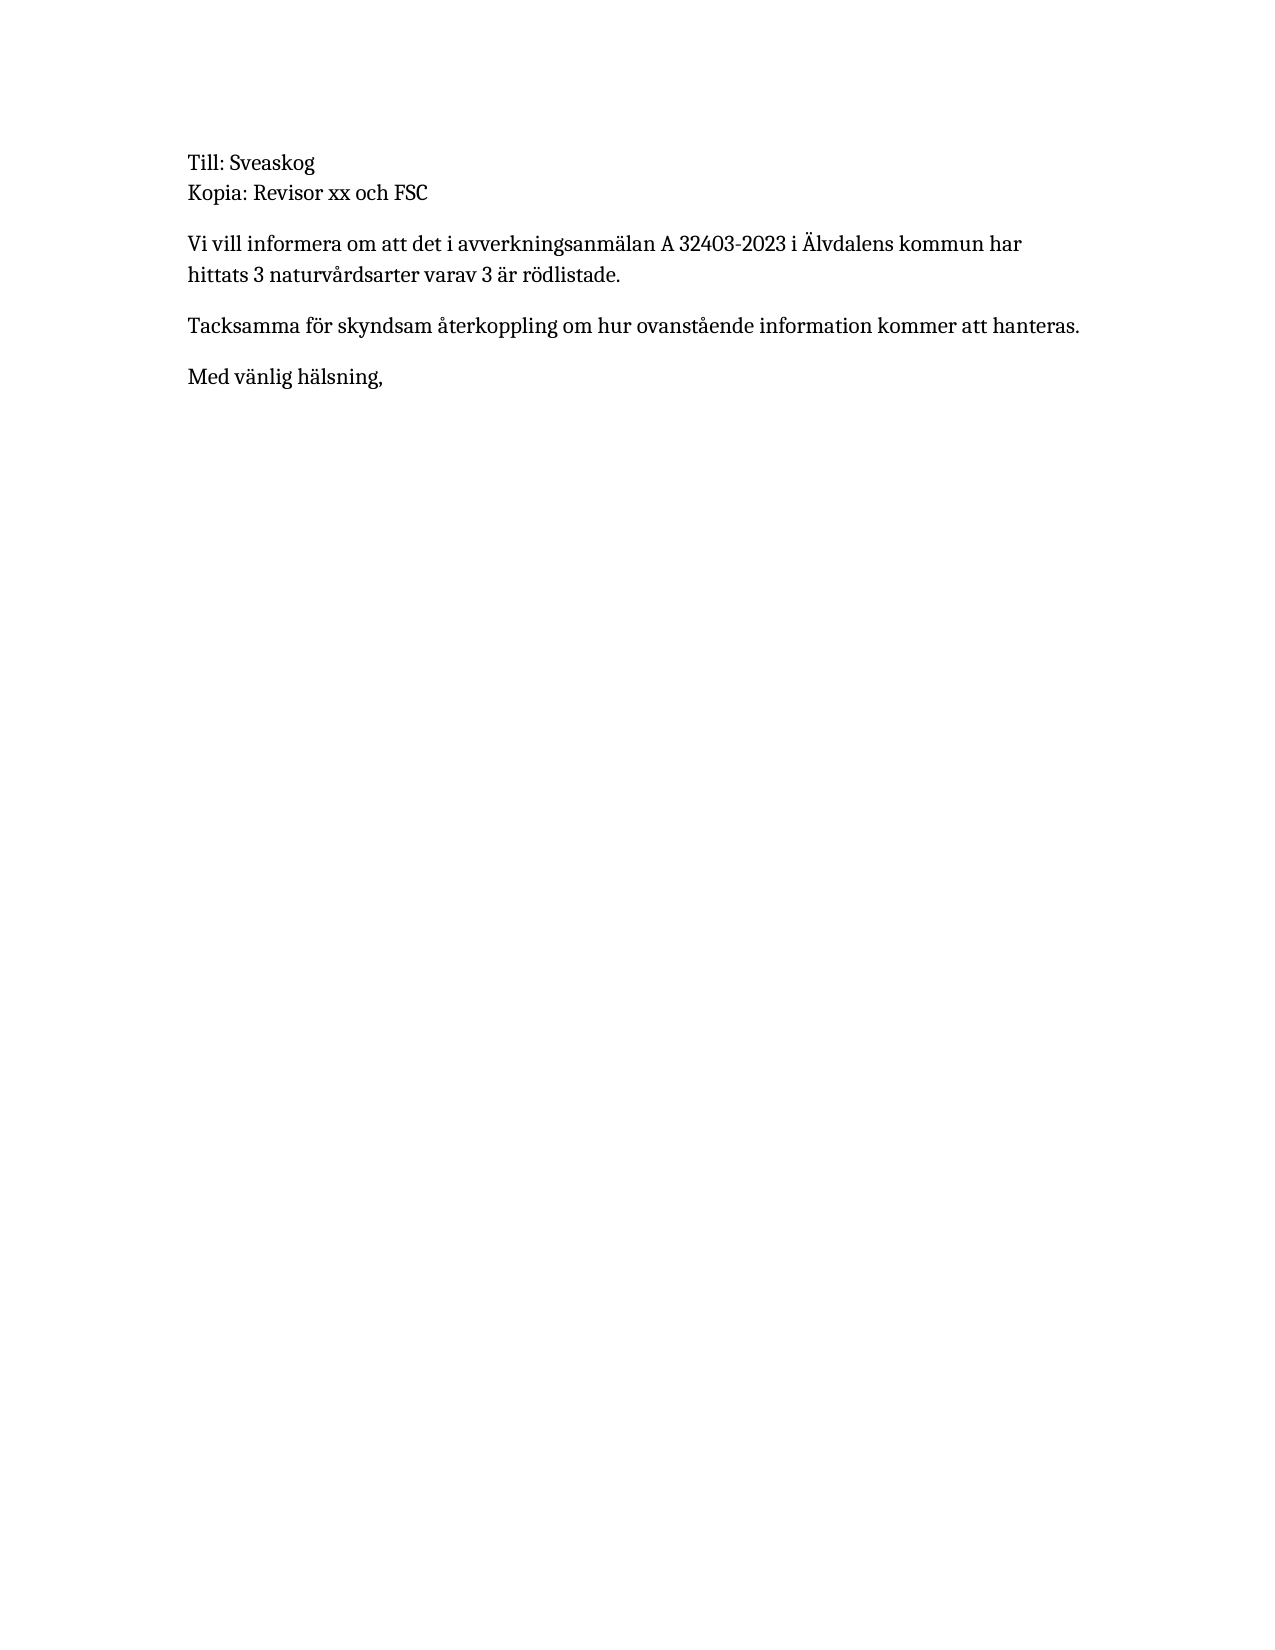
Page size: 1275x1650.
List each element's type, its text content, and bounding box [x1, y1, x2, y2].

text Vi vill informera om att det i avverkningsanmälan A 32403-2023 i Älvdalens kommun har hittats 3 naturvårdsarter varav 3 är rödlistade. [187, 231, 1087, 288]
text Till: Sveaskog Kopia: Revisor xx och FSC [187, 150, 1087, 207]
text Med vänlig hälsning, [187, 363, 1087, 420]
text Tacksamma för skyndsam återkoppling om hur ovanstående information kommer att hanteras. [187, 312, 1087, 339]
